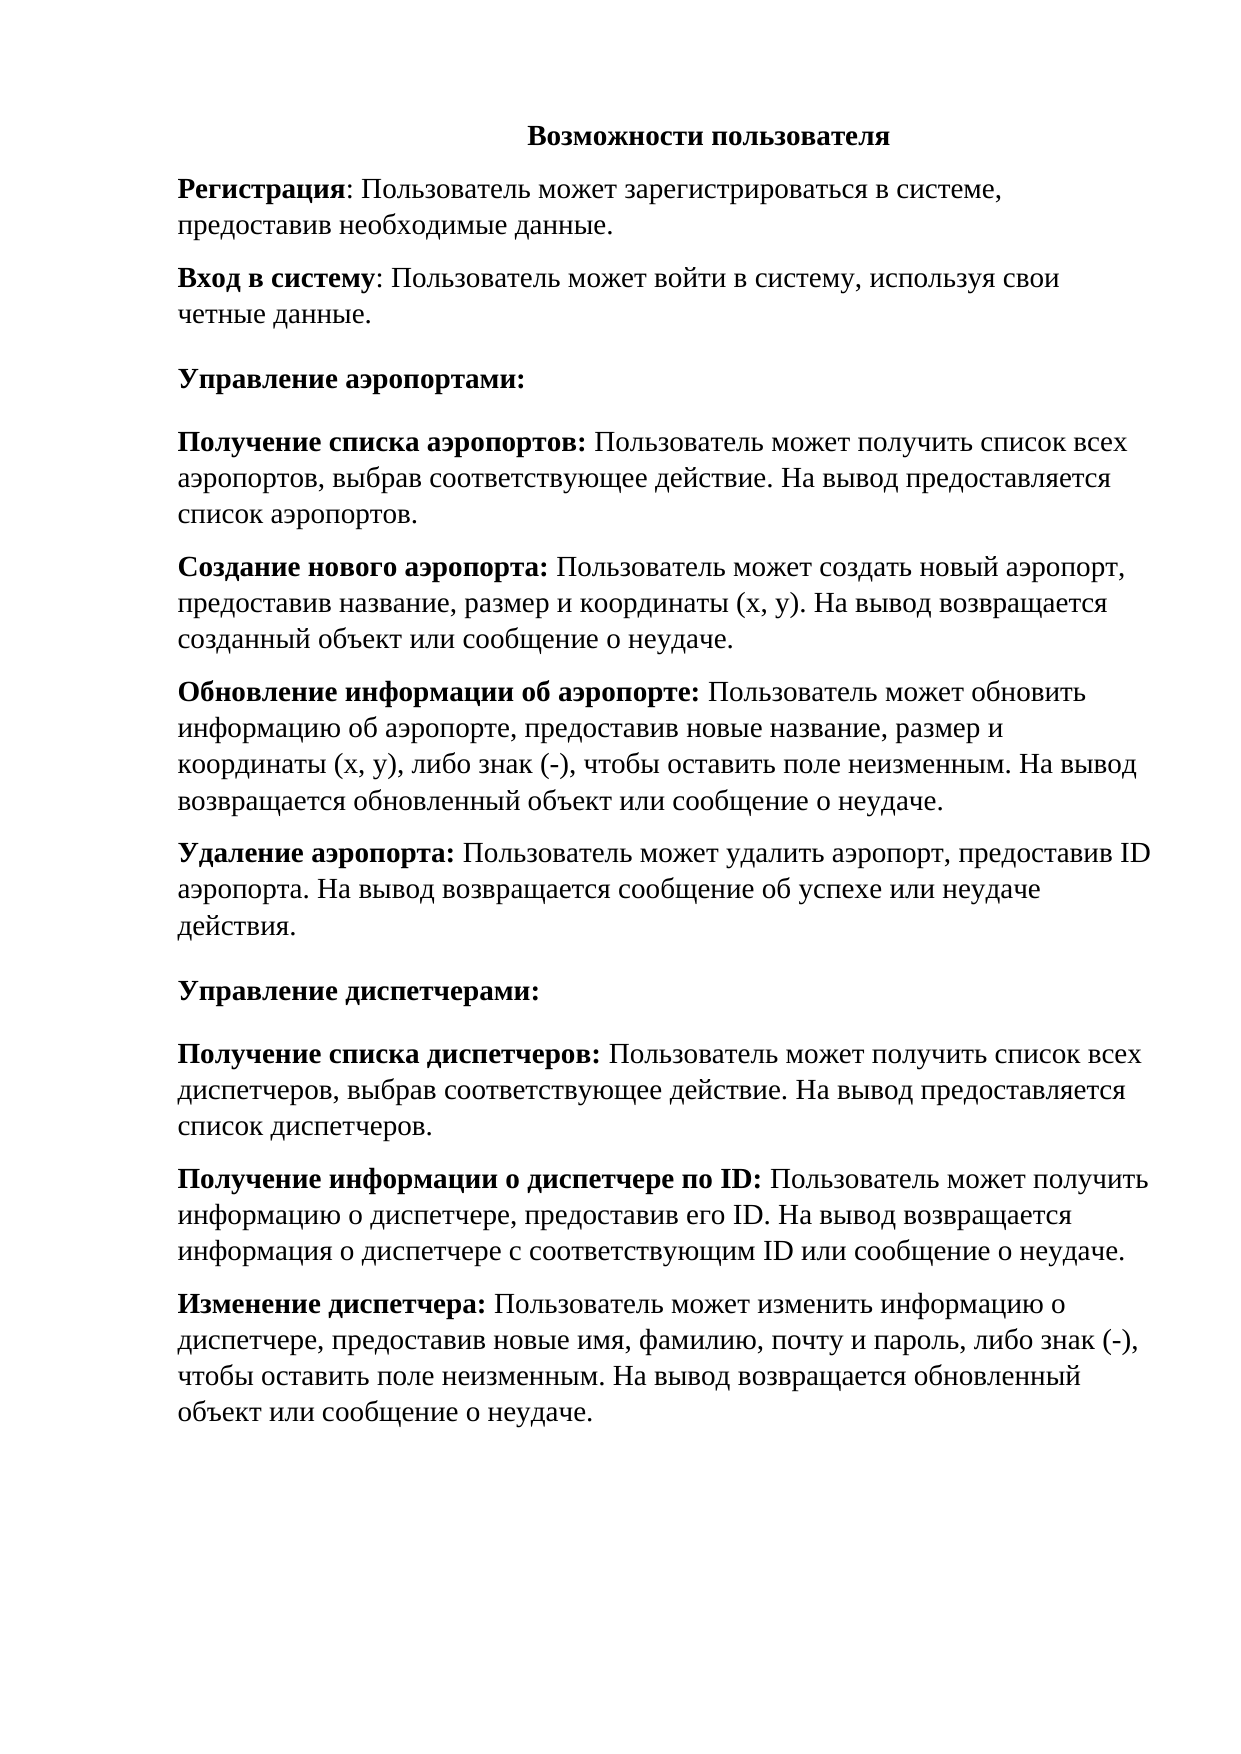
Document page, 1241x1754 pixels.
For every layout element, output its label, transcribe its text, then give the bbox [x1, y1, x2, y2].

text Обновление информации об аэропорте: Пользователь может обновить информацию об аэропорте, предоставив новые название, размер и координаты (x, y), либо знак (-), чтобы оставить поле неизменным. На вывод возвращается обновленный объект или сообщение о неудаче. [177, 674, 1152, 816]
subtitle Управление аэропортами: [177, 361, 1152, 395]
text Создание нового аэропорта: Пользователь может создать новый аэропорт, предоставив название, размер и координаты (x, y). На вывод возвращается созданный объект или сообщение о неудаче. [177, 549, 1152, 655]
text Изменение диспетчера: Пользователь может изменить информацию о диспетчере, предоставив новые имя, фамилию, почту и пароль, либо знак (-), чтобы оставить поле неизменным. На вывод возвращается обновленный объект или сообщение о неудаче. [177, 1286, 1152, 1428]
text Получение списка диспетчеров: Пользователь может получить список всех диспетчеров, выбрав соответствующее действие. На вывод предоставляется список диспетчеров. [177, 1036, 1152, 1142]
text Возможности пользователя [177, 118, 1152, 152]
text Получение списка аэропортов: Пользователь может получить список всех аэропортов, выбрав соответствующее действие. На вывод предоставляется список аэропортов. [177, 424, 1152, 530]
text Регистрация: Пользователь может зарегистрироваться в системе, предоставив необходимые данные. [177, 171, 1152, 241]
text Получение информации о диспетчере по ID: Пользователь может получить информацию о диспетчере, предоставив его ID. На вывод возвращается информация о диспетчере с соответствующим ID или сообщение о неудаче. [177, 1161, 1152, 1267]
text Вход в систему: Пользователь может войти в систему, используя свои четные данные. [177, 260, 1152, 329]
subtitle Управление диспетчерами: [177, 973, 1152, 1007]
text Удаление аэропорта: Пользователь может удалить аэропорт, предоставив ID аэропорта. На вывод возвращается сообщение об успехе или неудаче действия. [177, 836, 1152, 941]
